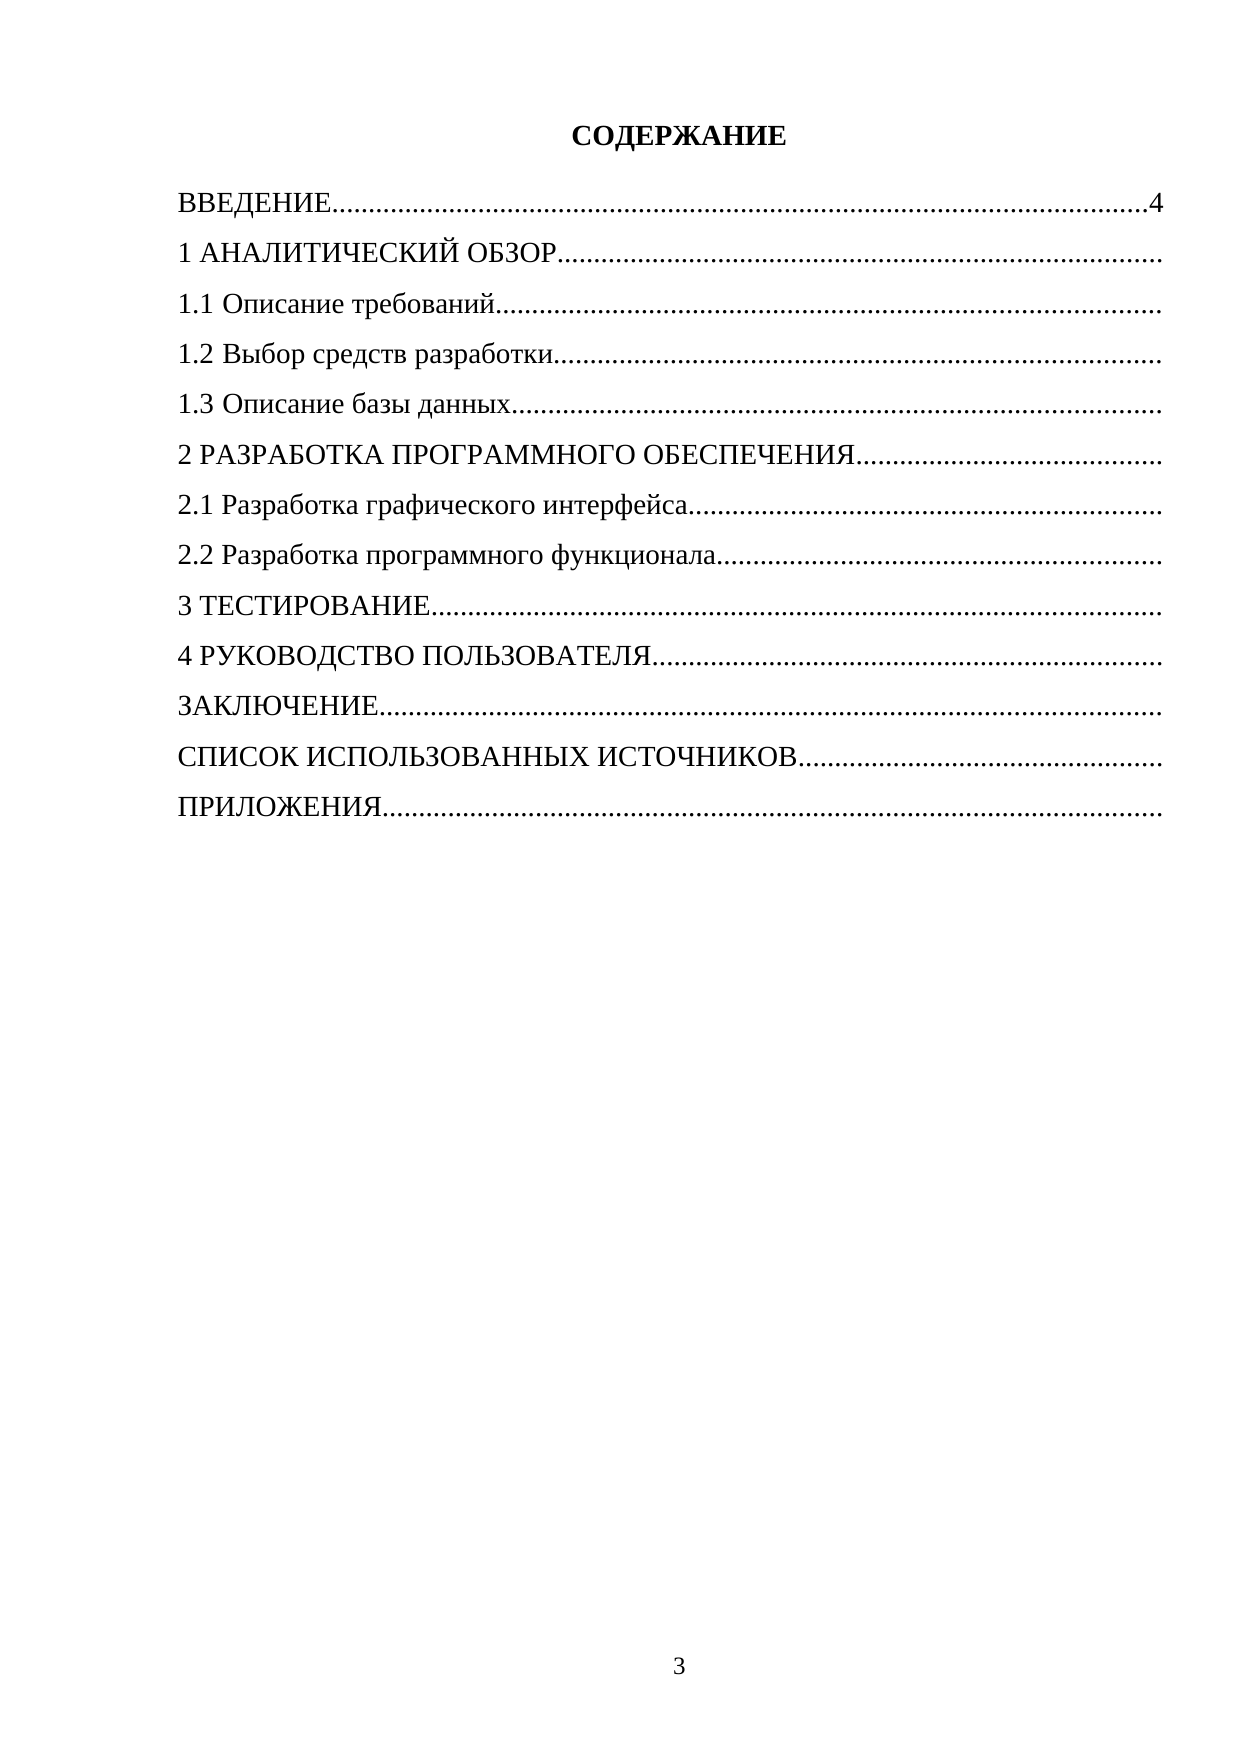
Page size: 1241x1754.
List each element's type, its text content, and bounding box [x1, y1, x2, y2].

text 2.1 Разработка графического интерфейса [177, 487, 1181, 521]
text Содержание [177, 118, 1181, 152]
text 2.2 Разработка программного функционала [177, 537, 1181, 571]
text 3 ТЕСТИРОВАНИЕ [177, 588, 1181, 621]
text ЗАКЛЮЧЕНИЕ [177, 688, 1181, 722]
text 2 РАЗРАБОТКА ПРОГРАММНОГО ОБЕСПЕЧЕНИЯ [177, 437, 1181, 470]
list Выбор средств разработки [177, 336, 1181, 370]
text Введение 4 [177, 185, 1181, 219]
text ПриложениЯ [177, 789, 1181, 822]
text 1 АНАЛИТИЧЕСКИЙ ОБЗОР [177, 236, 1181, 269]
text 4 РУКОВОДСТВО ПОЛЬЗОВАТЕЛЯ [177, 638, 1181, 672]
list Описание базы данных [177, 386, 1181, 420]
list Описание требований [177, 286, 1181, 319]
text Список использованных источников [177, 739, 1181, 772]
